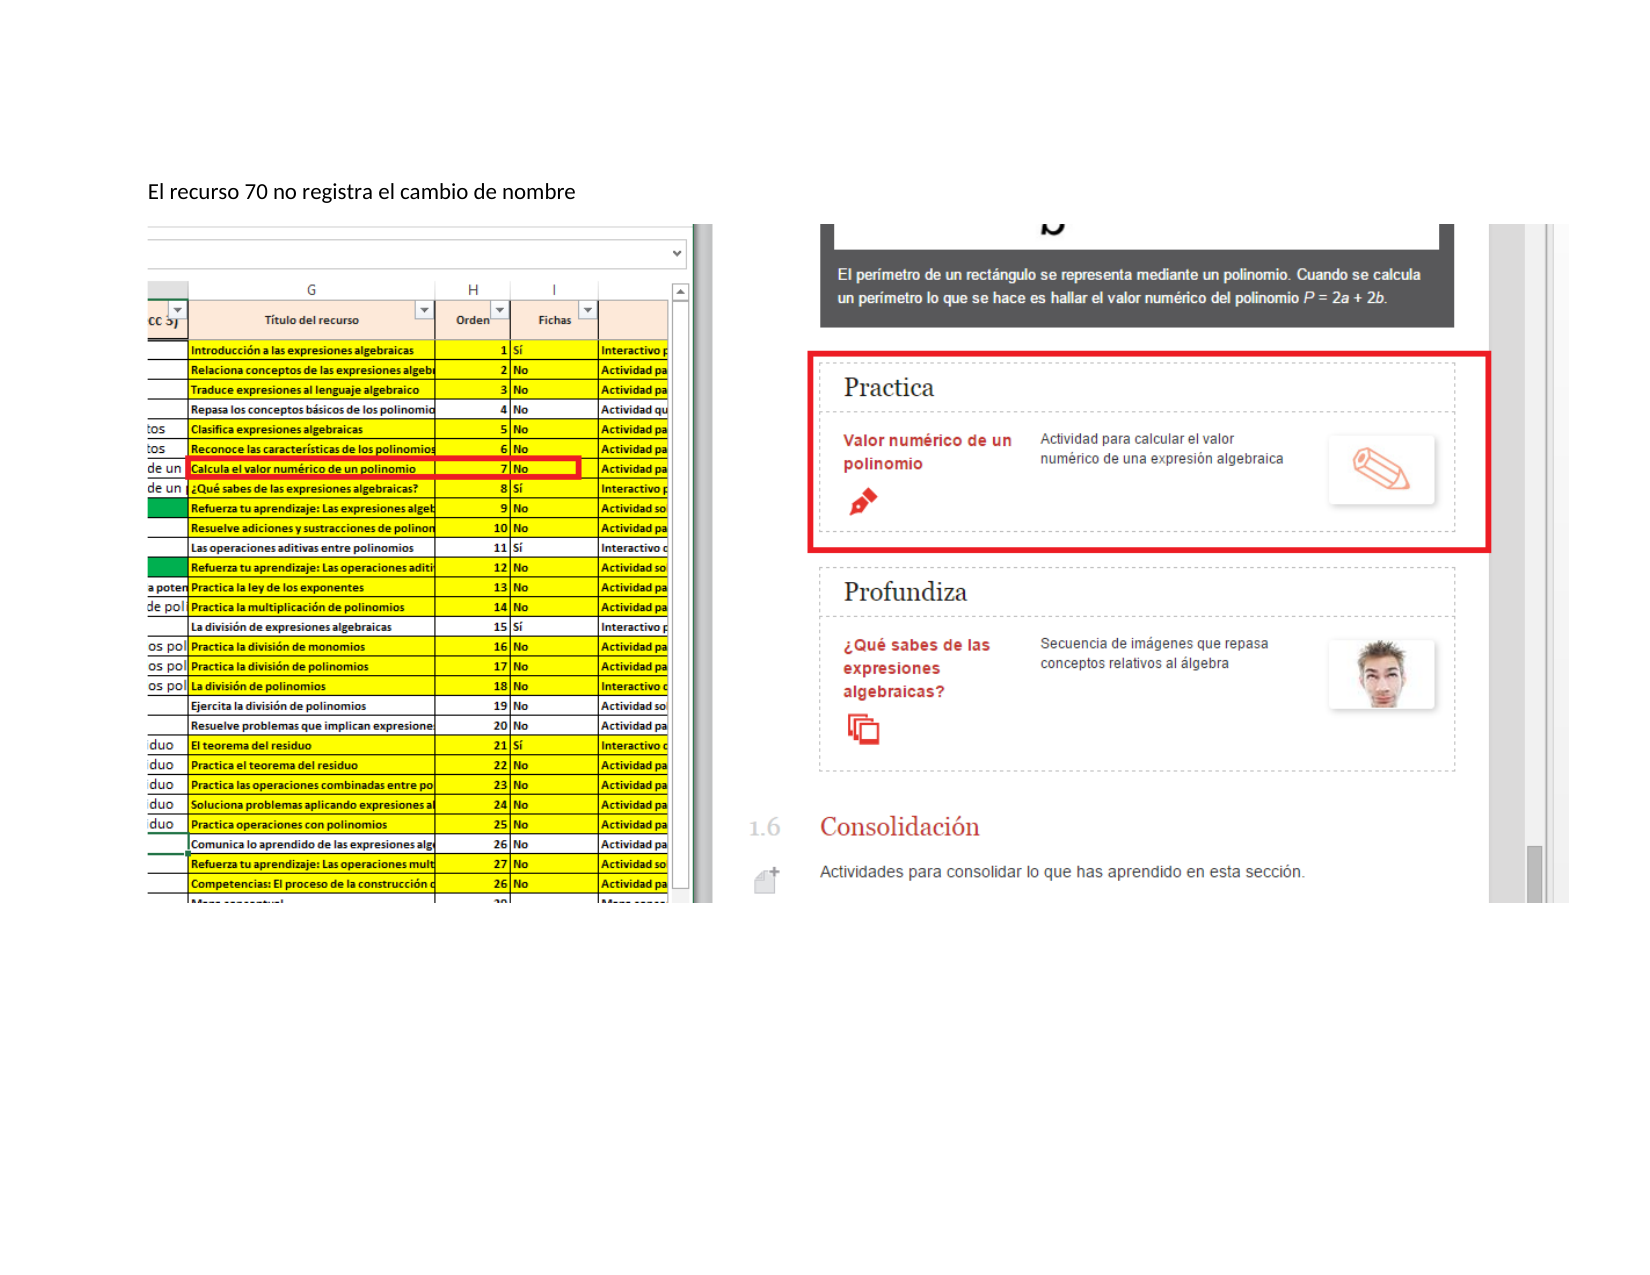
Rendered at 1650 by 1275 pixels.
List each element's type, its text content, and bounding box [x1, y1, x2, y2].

text El recurso 70 no registra el cambio de nombre [148, 177, 1502, 205]
picture [147, 224, 1569, 903]
